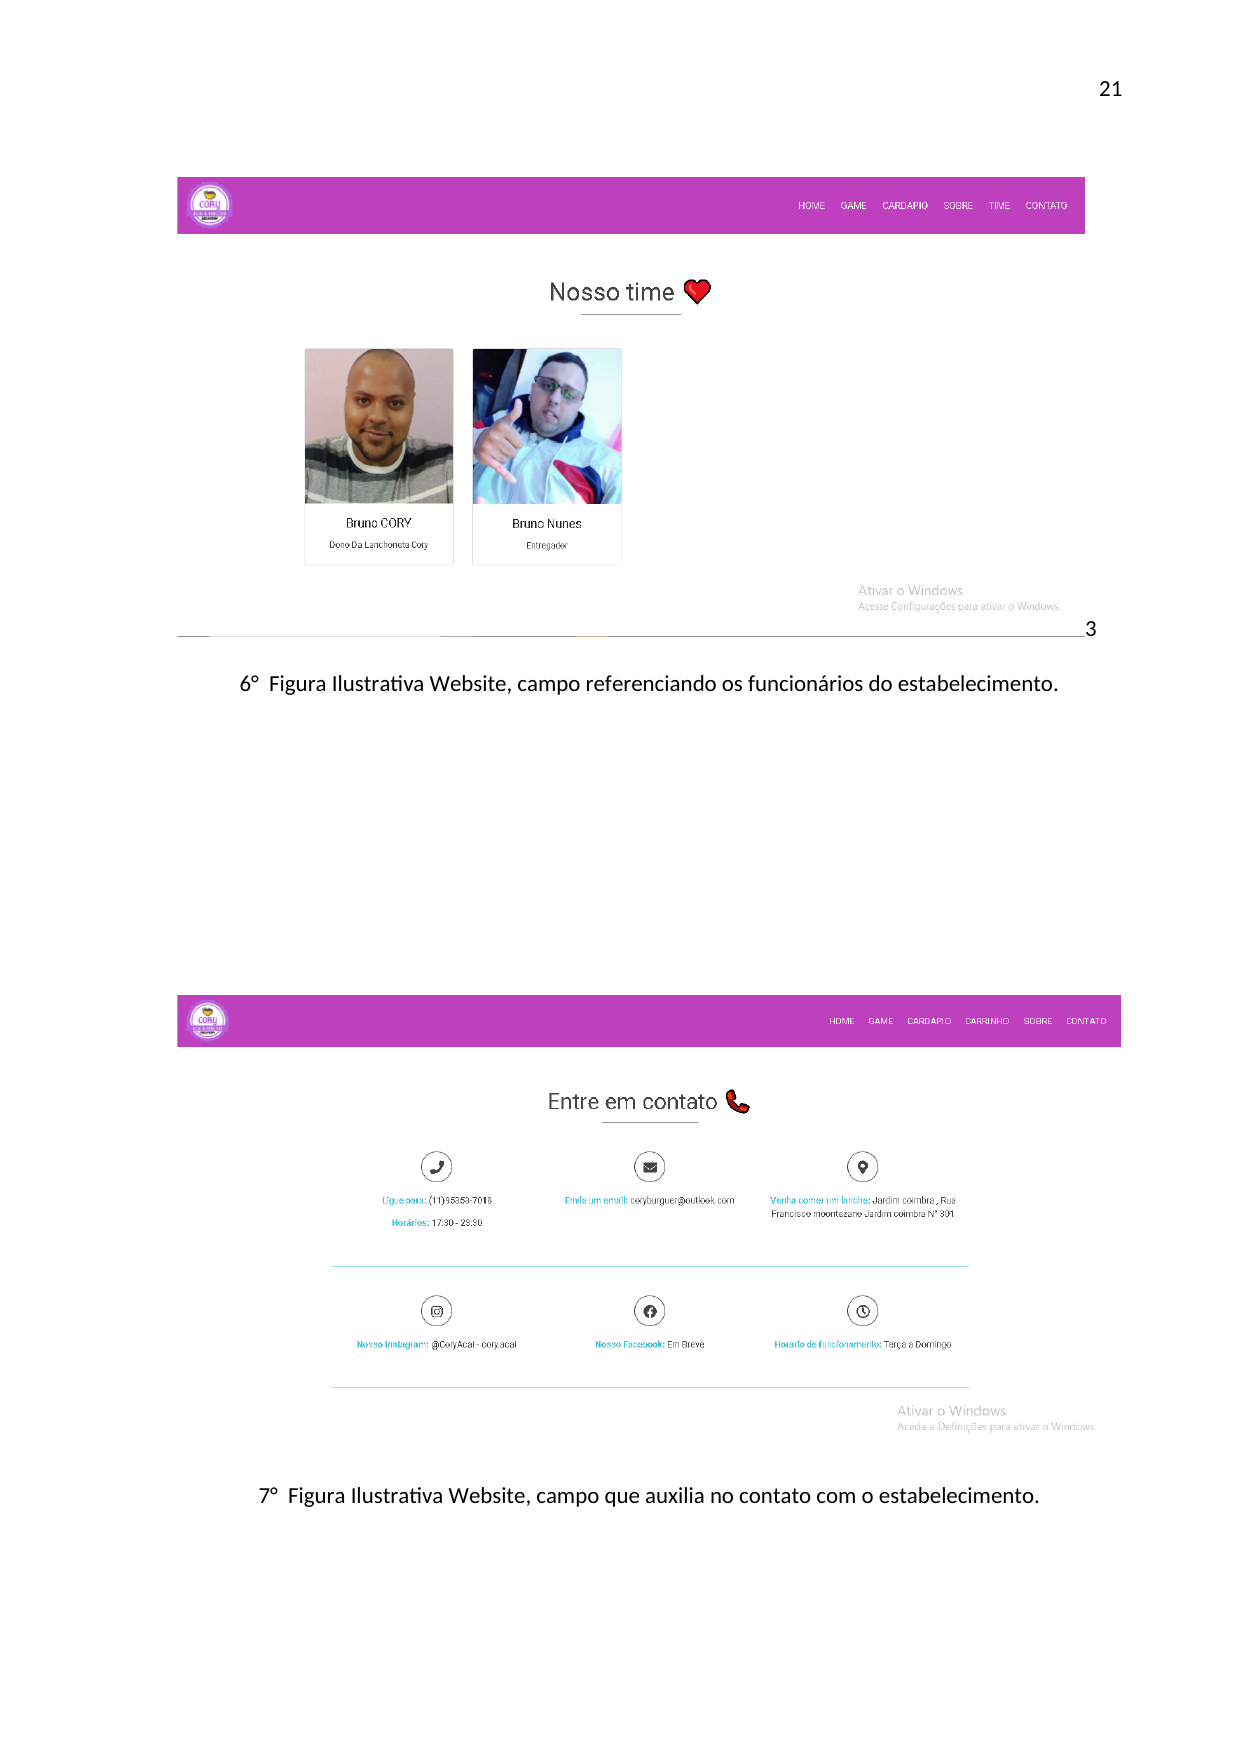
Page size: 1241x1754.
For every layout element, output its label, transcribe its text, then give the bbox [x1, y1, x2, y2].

picture [177, 995, 1121, 1456]
picture [177, 177, 1085, 637]
text 6° Figura Ilustrativa Website, campo referenciando os funcionários do estabelecimento. [177, 669, 1122, 697]
text 7° Figura Ilustrativa Website, campo que auxilia no contato com o estabelecimento. [177, 1482, 1122, 1509]
